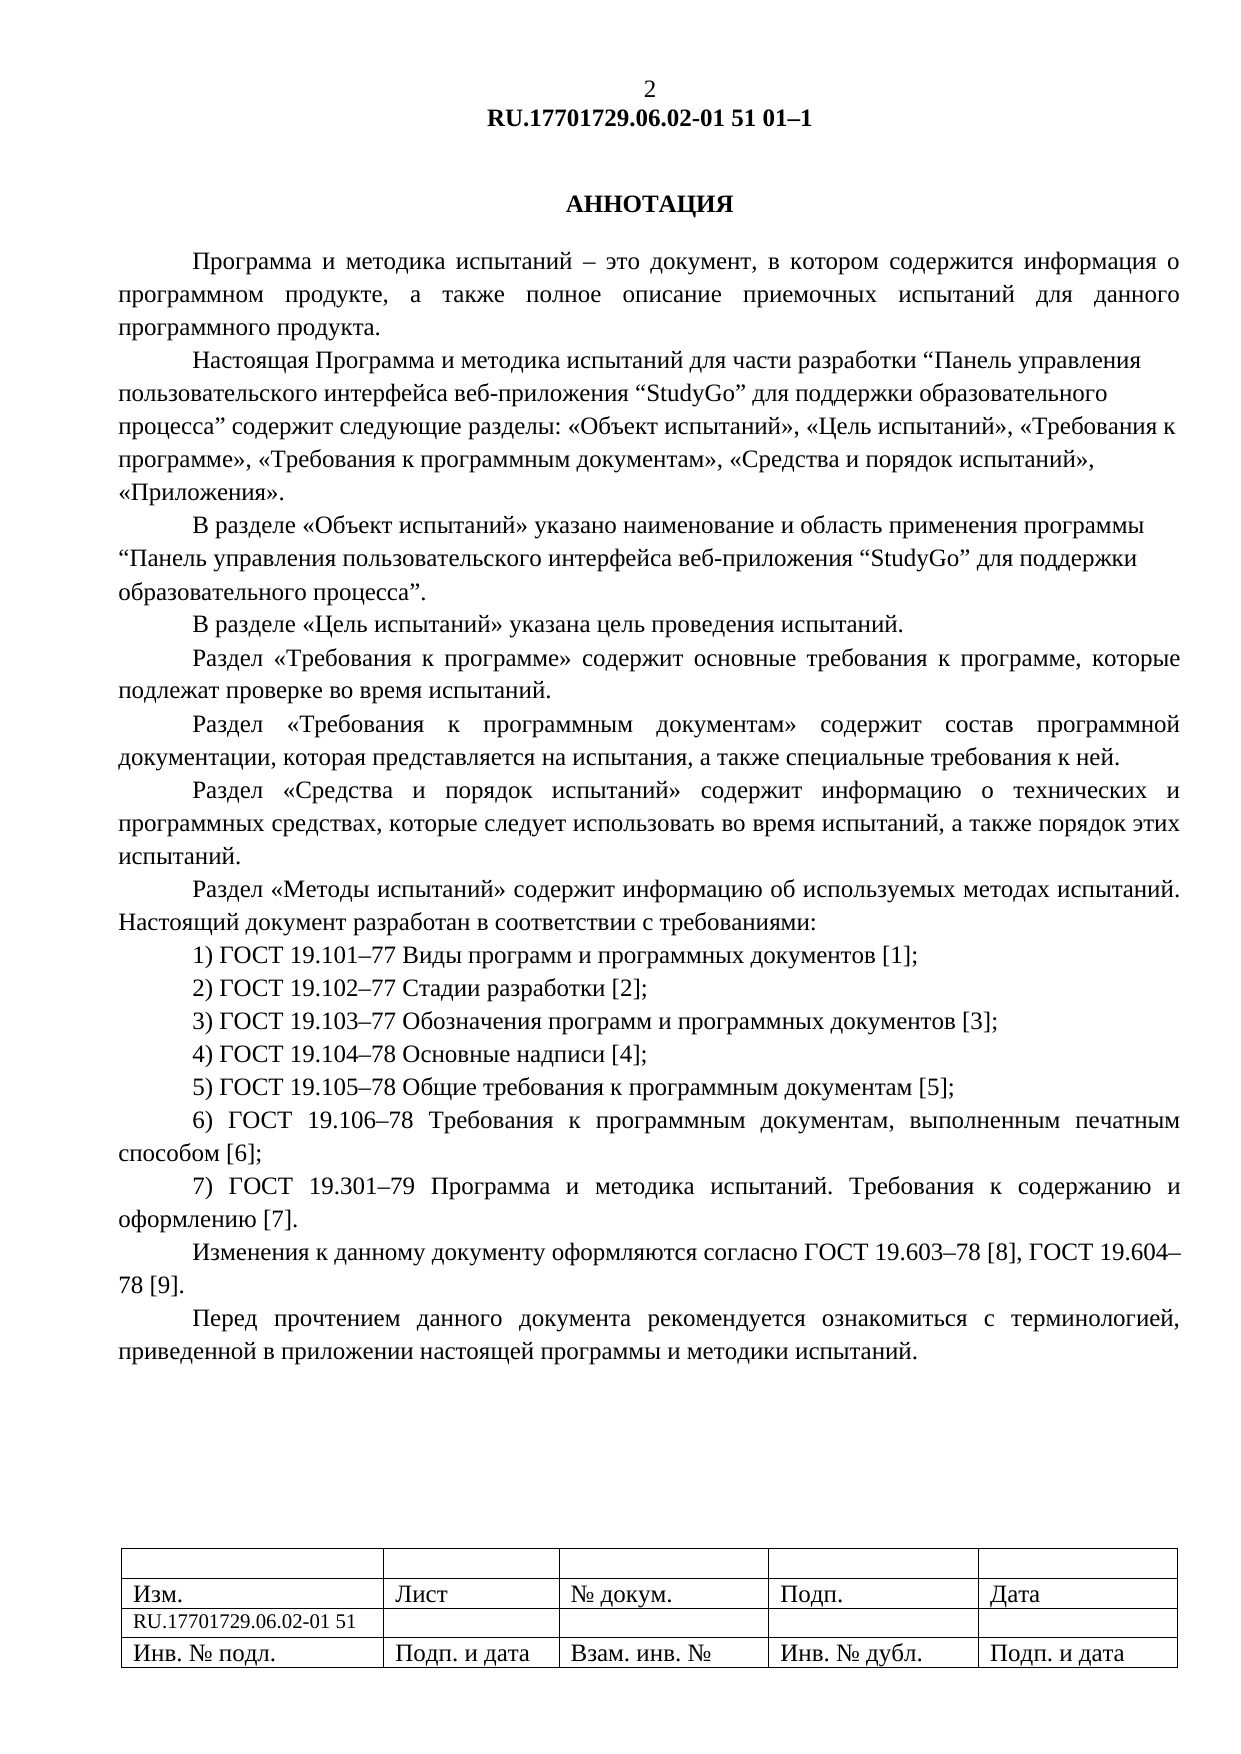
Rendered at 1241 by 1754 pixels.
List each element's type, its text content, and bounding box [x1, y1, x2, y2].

text Раздел «Методы испытаний» содержит информацию об используемых методах испытаний. Настоящий документ разработан в соответствии с требованиями: [118, 874, 1181, 936]
text 4) ГОСТ 19.104–78 Основные надписи [4]; [118, 1039, 1181, 1068]
text 6) ГОСТ 19.106–78 Требования к программным документам, выполненным печатным способом [6]; [118, 1105, 1181, 1167]
text Перед прочтением данного документа рекомендуется ознакомиться с терминологией, приведенной в приложении настоящей программы и методики испытаний. [118, 1303, 1181, 1365]
text Раздел «Требования к программным документам» содержит состав программной документации, которая представляется на испытания, а также специальные требования к ней. [118, 709, 1181, 770]
text 7) ГОСТ 19.301–79 Программа и методика испытаний. Требования к содержанию и оформлению [7]. [118, 1171, 1181, 1233]
text 2) ГОСТ 19.102–77 Стадии разработки [2]; [118, 973, 1181, 1002]
text Раздел «Требования к программе» содержит основные требования к программе, которые подлежат проверке во время испытаний. [118, 643, 1181, 704]
text 5) ГОСТ 19.105–78 Общие требования к программным документам [5]; [118, 1072, 1181, 1101]
text Раздел «Средства и порядок испытаний» содержит информацию о технических и программных средствах, которые следует использовать во время испытаний, а также порядок этих испытаний. [118, 775, 1181, 869]
text В разделе «Объект испытаний» указано наименование и область применения программы “Панель управления пользовательского интерфейса веб-приложения “StudyGo” для поддержки образовательного процесса”. [118, 511, 1181, 605]
text Программа и методика испытаний – это документ, в котором содержится информация о программном продукте, а также полное описание приемочных испытаний для данного программного продукта. [118, 246, 1181, 341]
text АННОТАЦИЯ [118, 189, 1181, 218]
text Настоящая Программа и методика испытаний для части разработки “Панель управления пользовательского интерфейса веб-приложения “StudyGo” для поддержки образовательного процесса” содержит следующие разделы: «Объект испытаний», «Цель испытаний», «Требования к программе», «Требования к программным документам», «Средства и порядок испытаний», «Приложения». [118, 345, 1181, 506]
text 3) ГОСТ 19.103–77 Обозначения программ и программных документов [3]; [118, 1006, 1181, 1034]
text Изменения к данному документу оформляются согласно ГОСТ 19.603–78 [8], ГОСТ 19.604–78 [9]. [118, 1237, 1181, 1299]
text 1) ГОСТ 19.101–77 Виды программ и программных документов [1]; [118, 940, 1181, 968]
text В разделе «Цель испытаний» указана цель проведения испытаний. [118, 609, 1181, 638]
